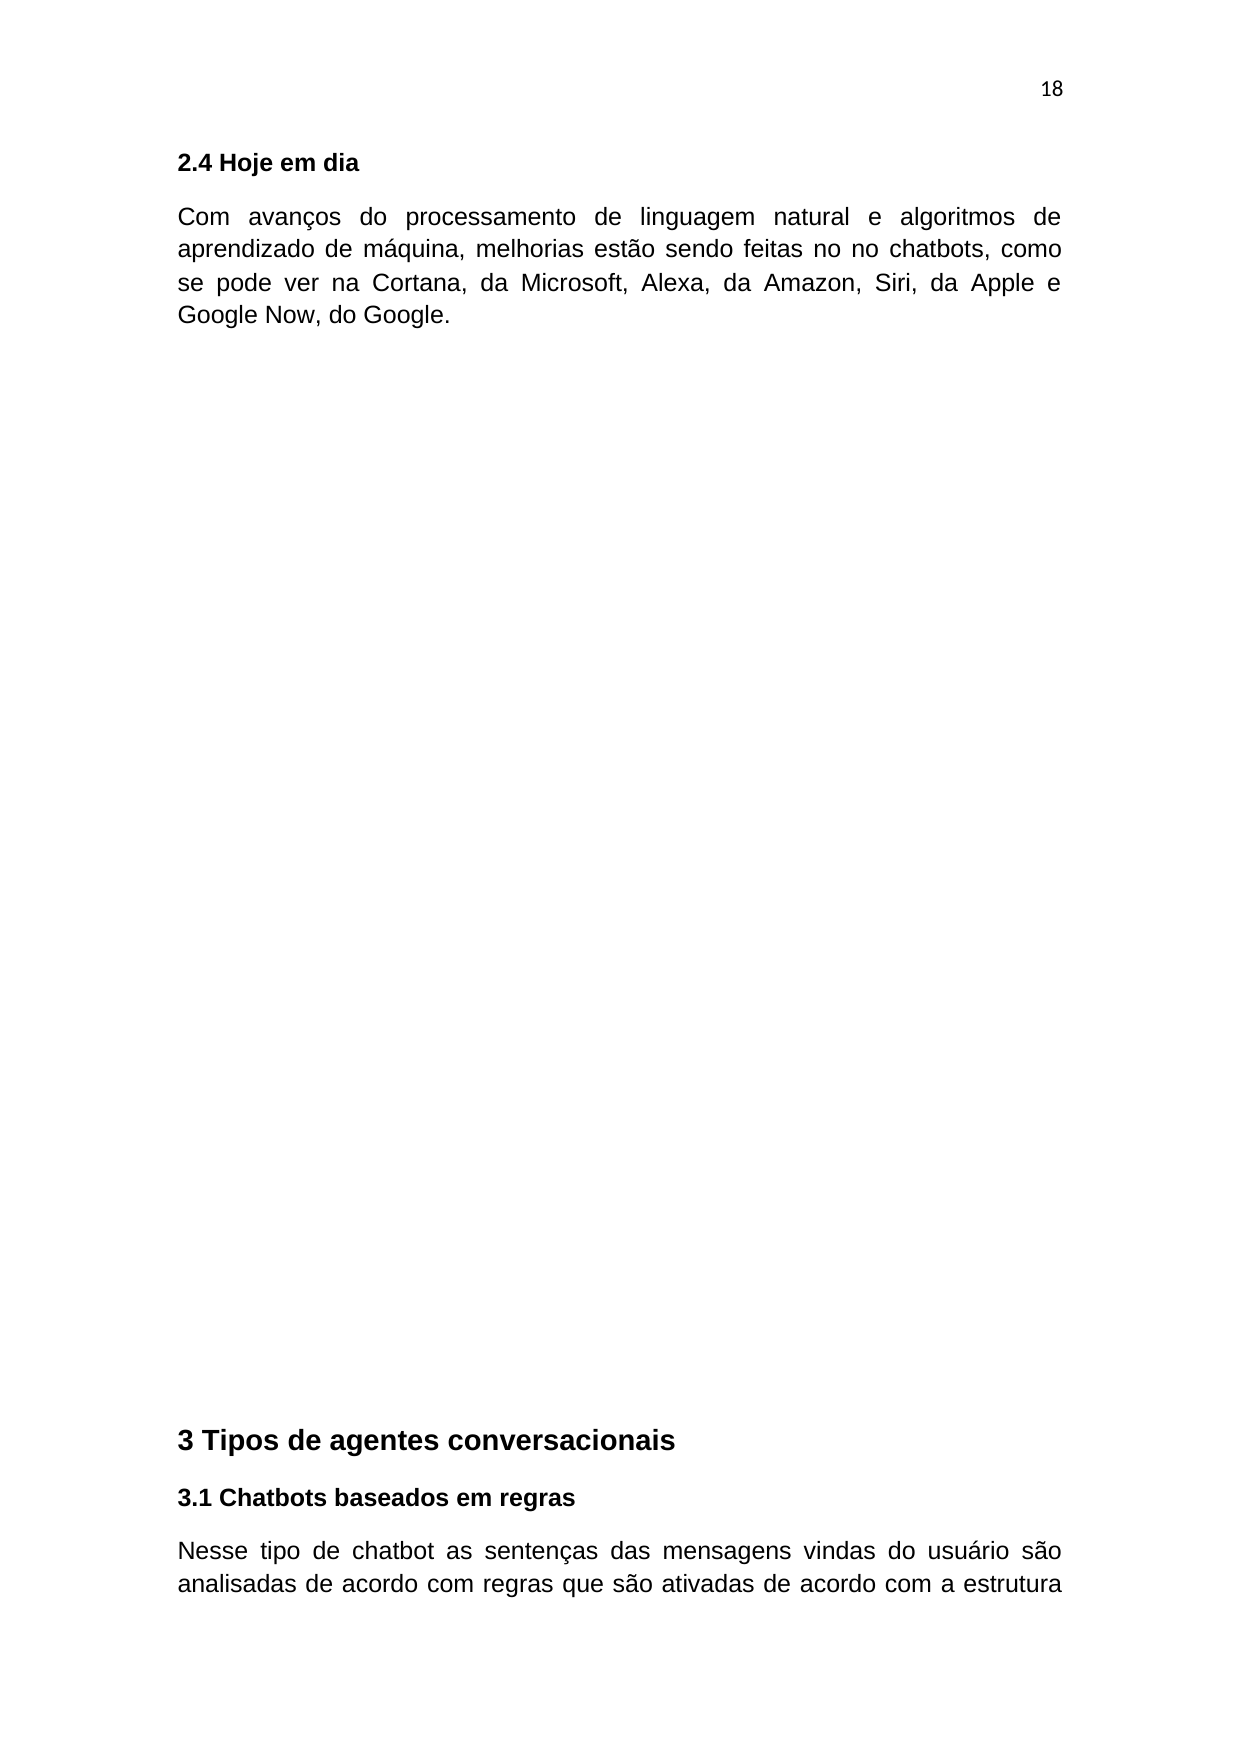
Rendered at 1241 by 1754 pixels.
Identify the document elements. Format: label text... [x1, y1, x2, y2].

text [177, 1536, 1063, 1598]
text Com avanços do processamento de linguagem natural e algoritmos de aprendizado de máquina, melhorias estão sendo feitas no no chatbots, como se pode ver na Cortana, da Microsoft, Alexa, da Amazon, Siri, da Apple e Google Now, do Google. [177, 201, 1063, 329]
text 2.4 Hoje em dia [177, 148, 1063, 176]
text 3 Tipos de agentes conversacionais [177, 1423, 1063, 1457]
text 3.1 Chatbots baseados em regras [177, 1482, 1063, 1511]
